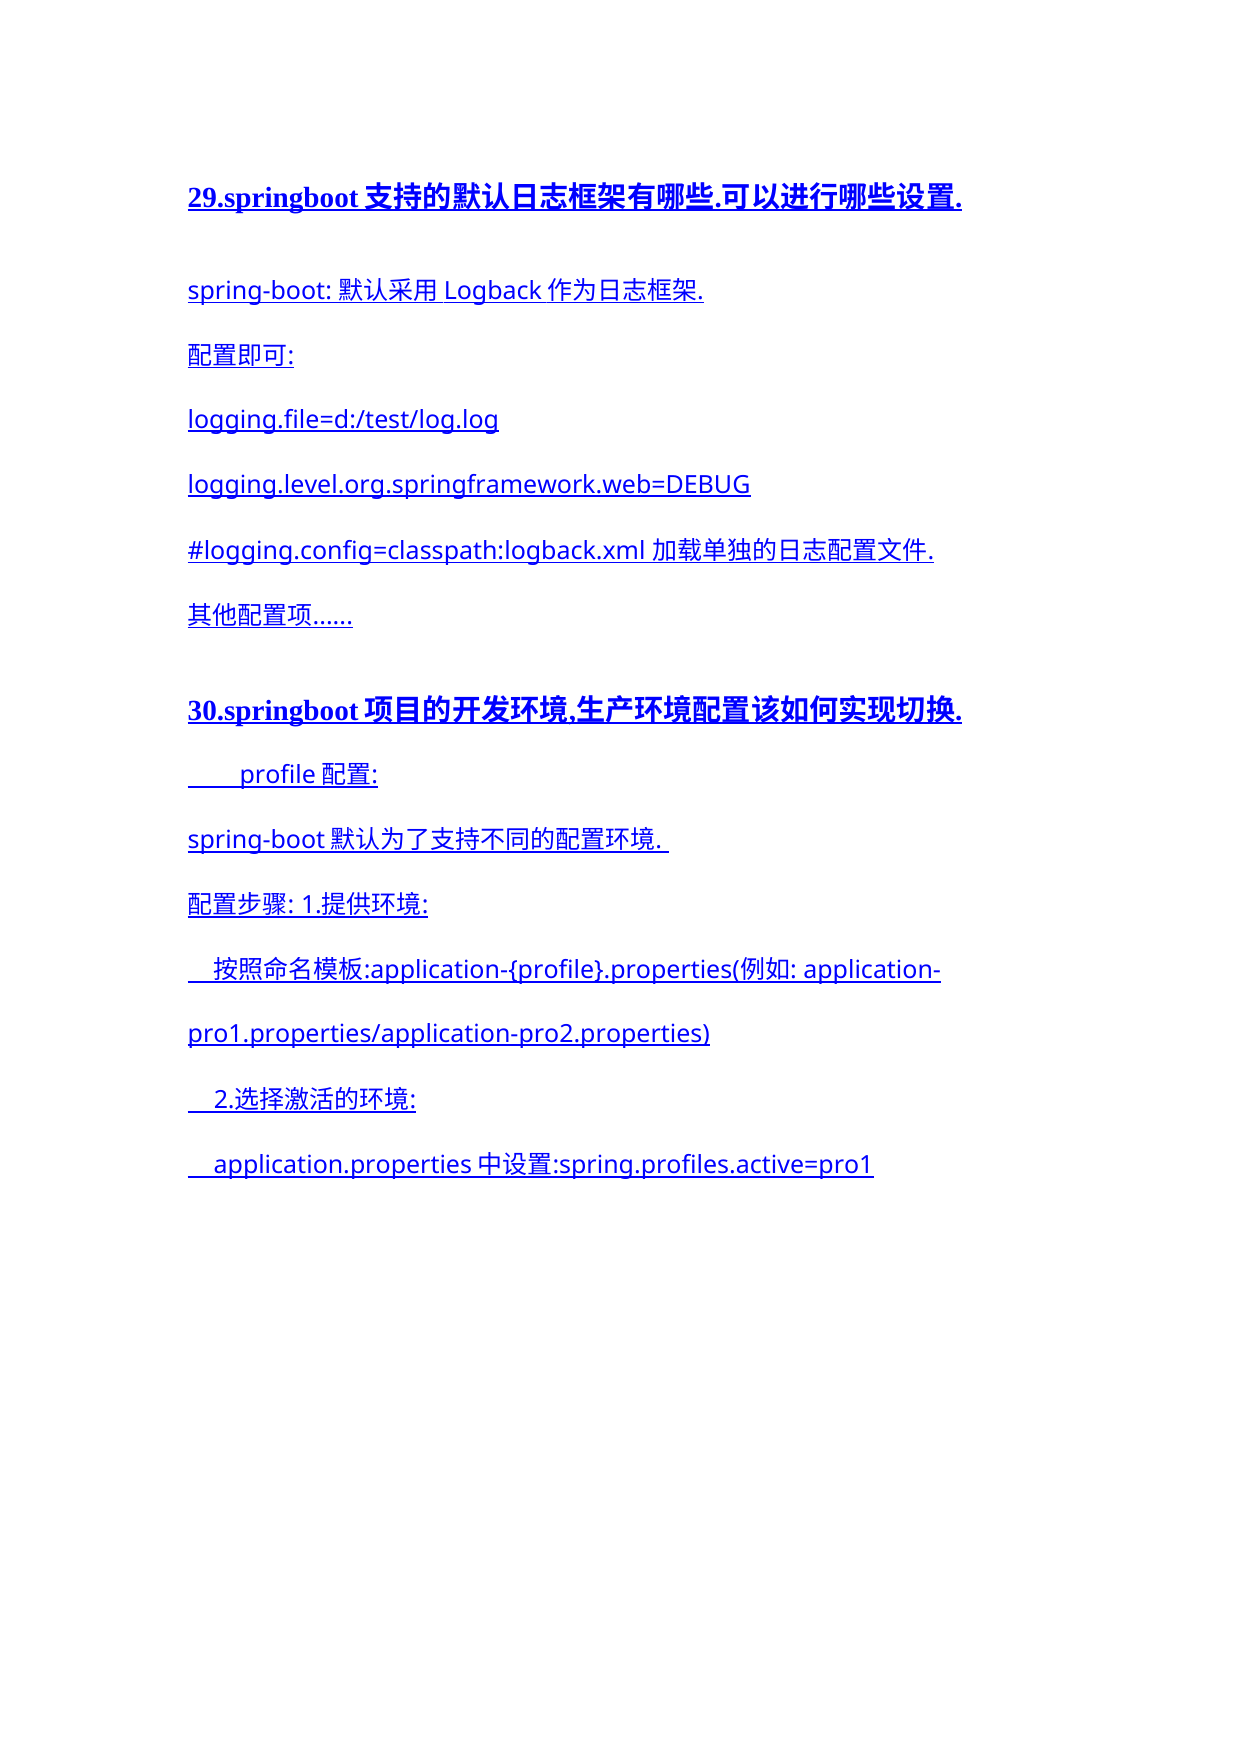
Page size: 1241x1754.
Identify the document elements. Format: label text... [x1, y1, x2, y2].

text 按照命名模板:application-{profile}.properties(例如: application-pro1.properties/application-pro2.properties) [187, 935, 1053, 1065]
subtitle 30.springboot项目的开发环境,生产环境配置该如何实现切换. [187, 675, 1053, 740]
text profile配置: [187, 740, 1053, 805]
subtitle 29.springboot支持的默认日志框架有哪些.可以进行哪些设置. [187, 162, 1053, 227]
text 2.选择激活的环境: [187, 1065, 1053, 1130]
text spring-boot默认为了支持不同的配置环境. [187, 805, 1053, 870]
text application.properties中设置:spring.profiles.active=pro1 [187, 1130, 1053, 1195]
text 配置步骤: 1.提供环境: [187, 870, 1053, 935]
text spring-boot: 默认采用Logback作为日志框架. 配置即可: logging.file=d:/test/log.log logging.level.org.springframework.web=DEBUG #logging.config=classpath:logback.xml 加载单独的日志配置文件. 其他配置项...... [187, 256, 1053, 646]
